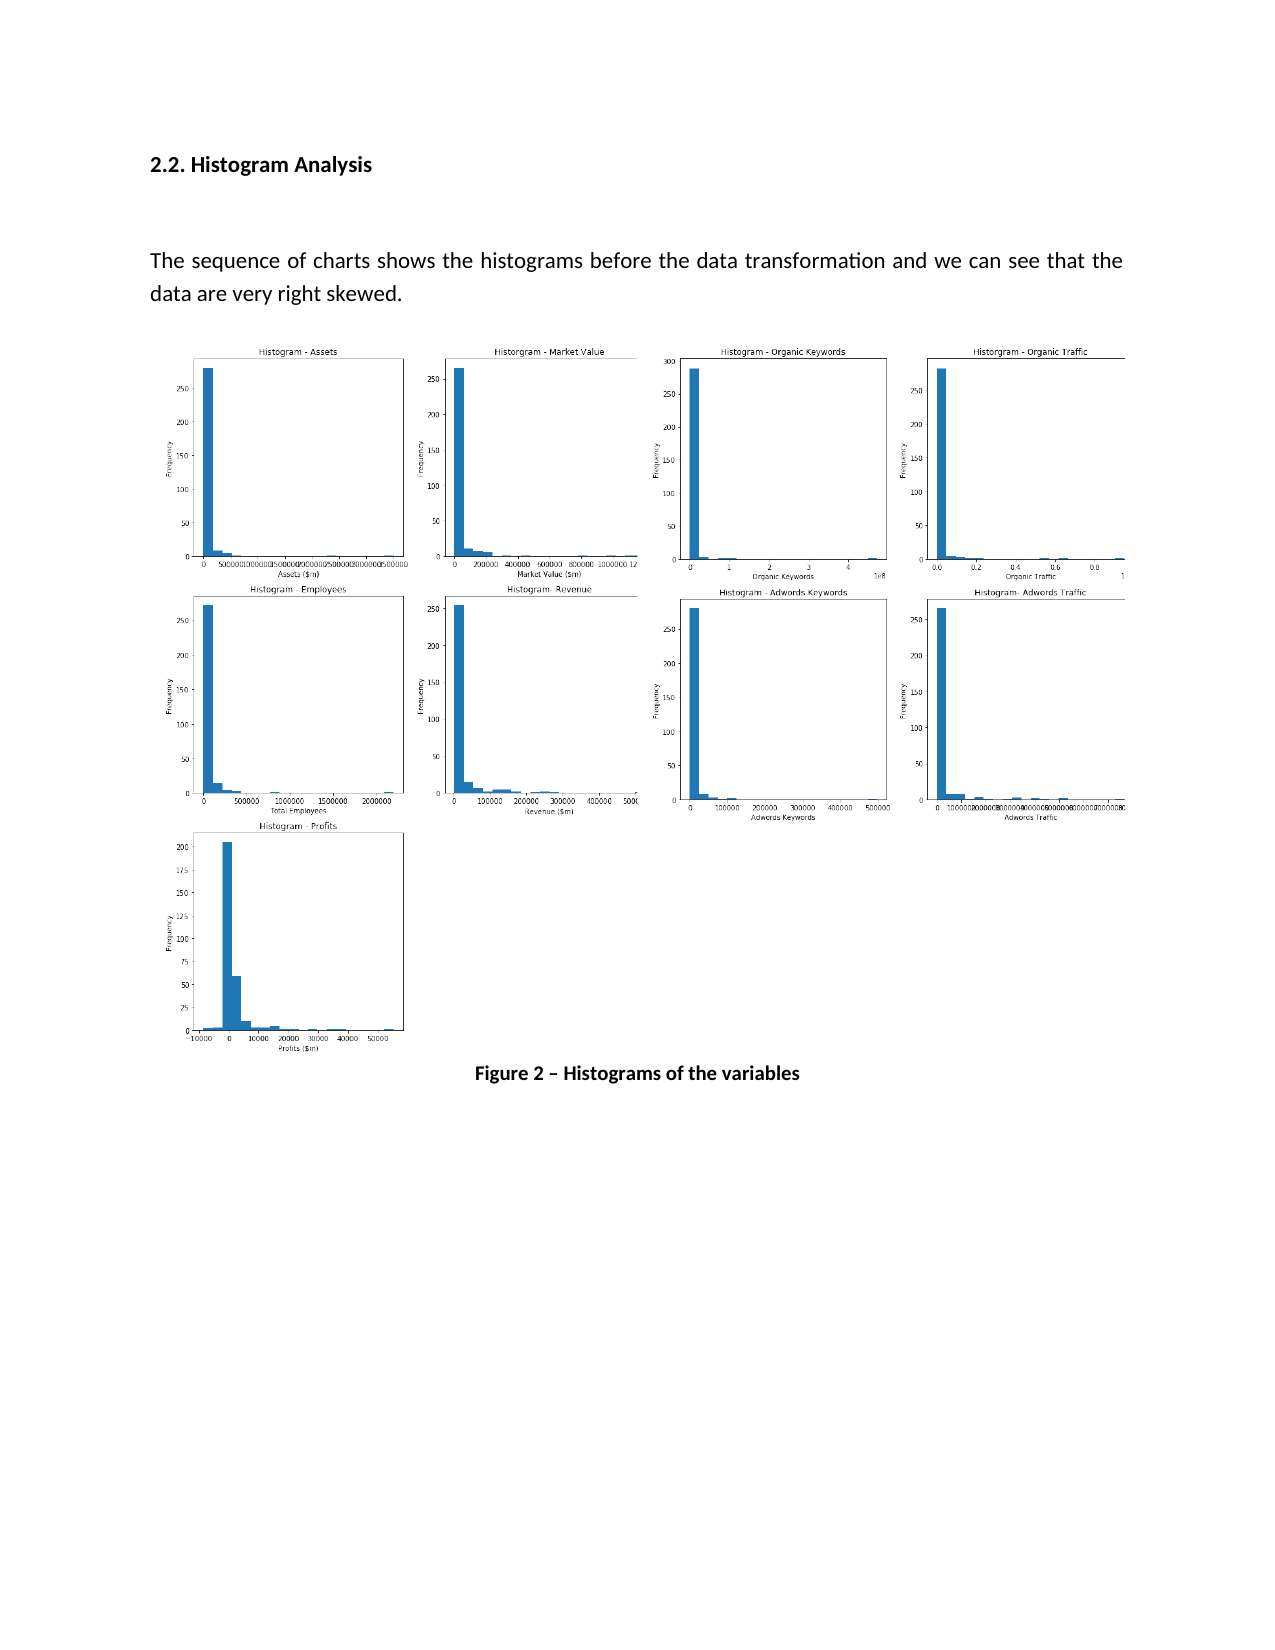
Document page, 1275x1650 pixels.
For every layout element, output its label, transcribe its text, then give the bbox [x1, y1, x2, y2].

table_header [150, 343, 637, 1060]
text The sequence of charts shows the histograms before the data transformation and we can see that the data are very right skewed. [150, 247, 1125, 307]
subtitle 2.2. Histogram Analysis [150, 150, 1125, 178]
picture [648, 343, 1125, 825]
table_header [638, 343, 1125, 1060]
text Figure 2 – Histograms of the variables [150, 1060, 1125, 1085]
picture [161, 343, 638, 1056]
